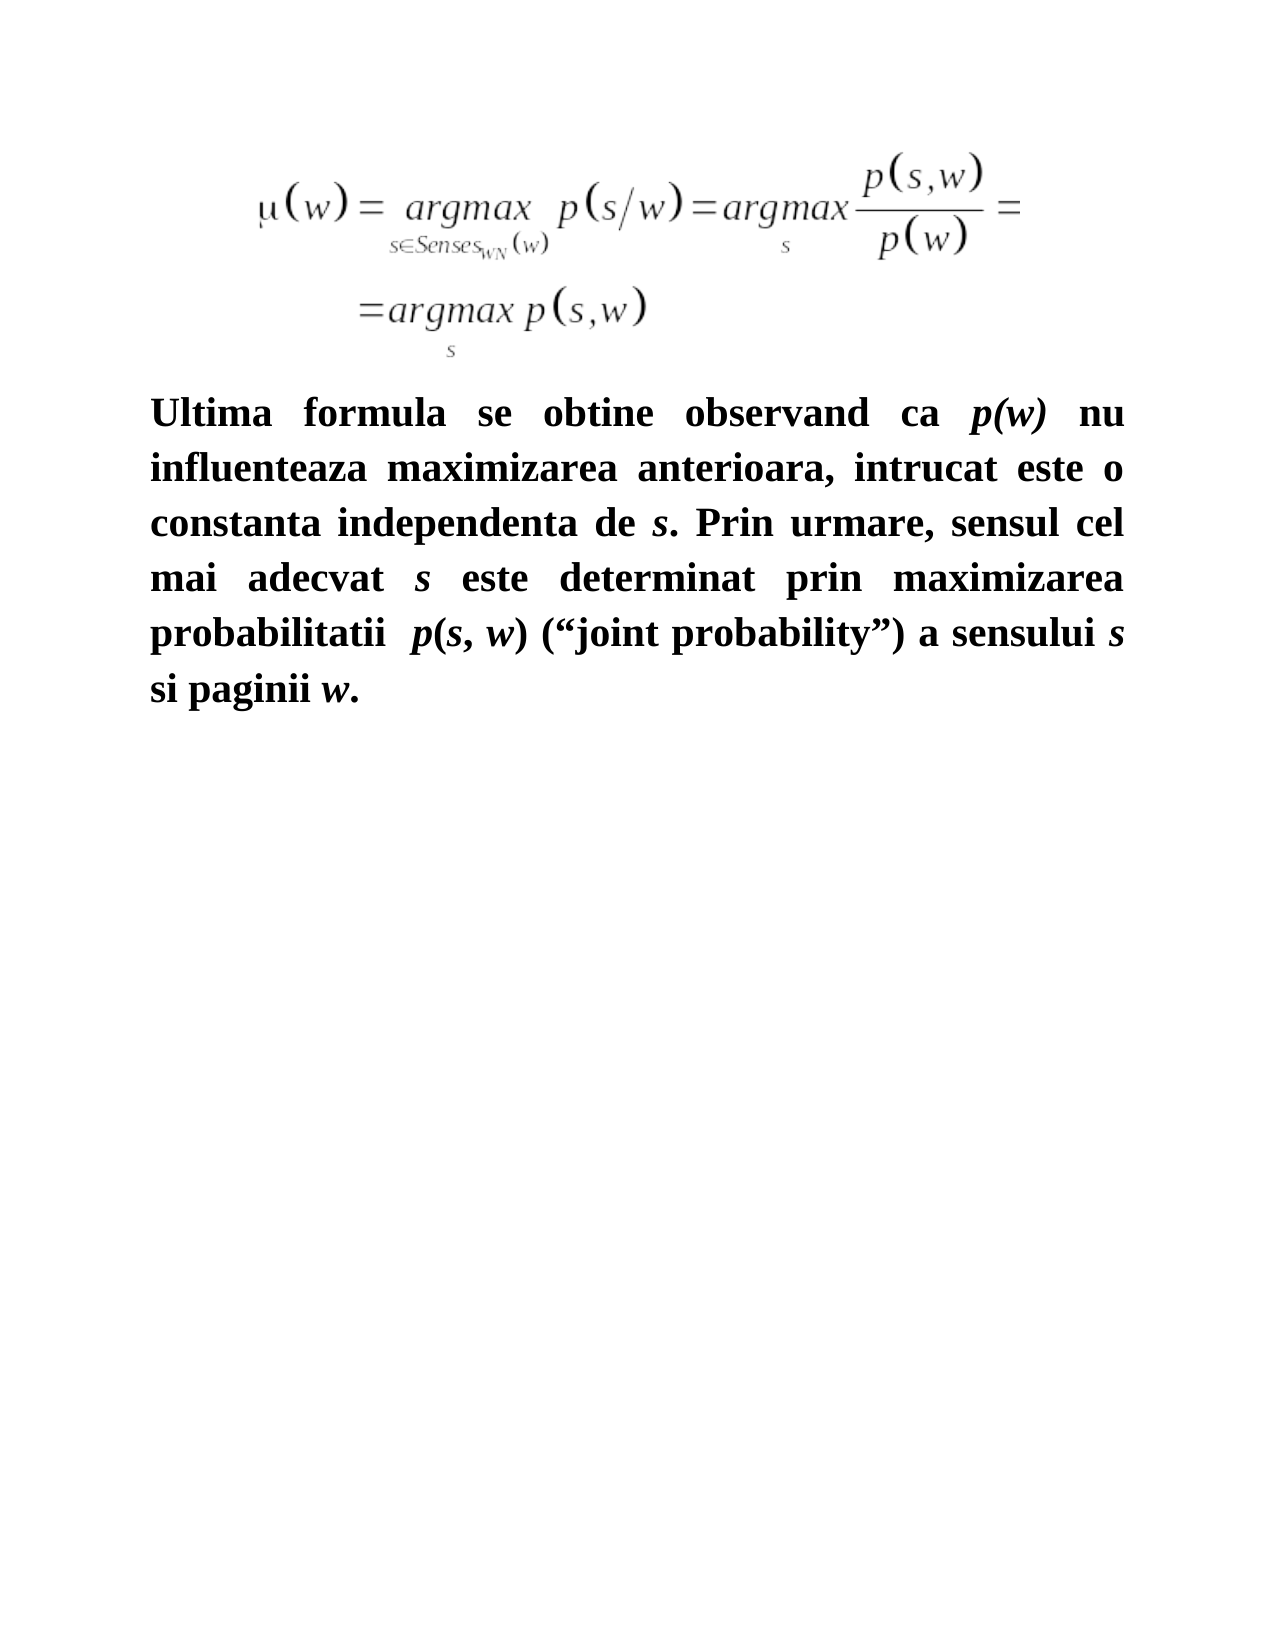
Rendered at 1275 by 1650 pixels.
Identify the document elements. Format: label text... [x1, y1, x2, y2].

text Ultima formula se obtine observand ca p(w) nu influenteaza maximizarea anterioara, intrucat este o constanta independenta de s. Prin urmare, sensul cel mai adecvat s este determinat prin maximizarea probabilitatii p(s, w) (“joint probability”) a sensului s si paginii w. [150, 387, 1125, 711]
